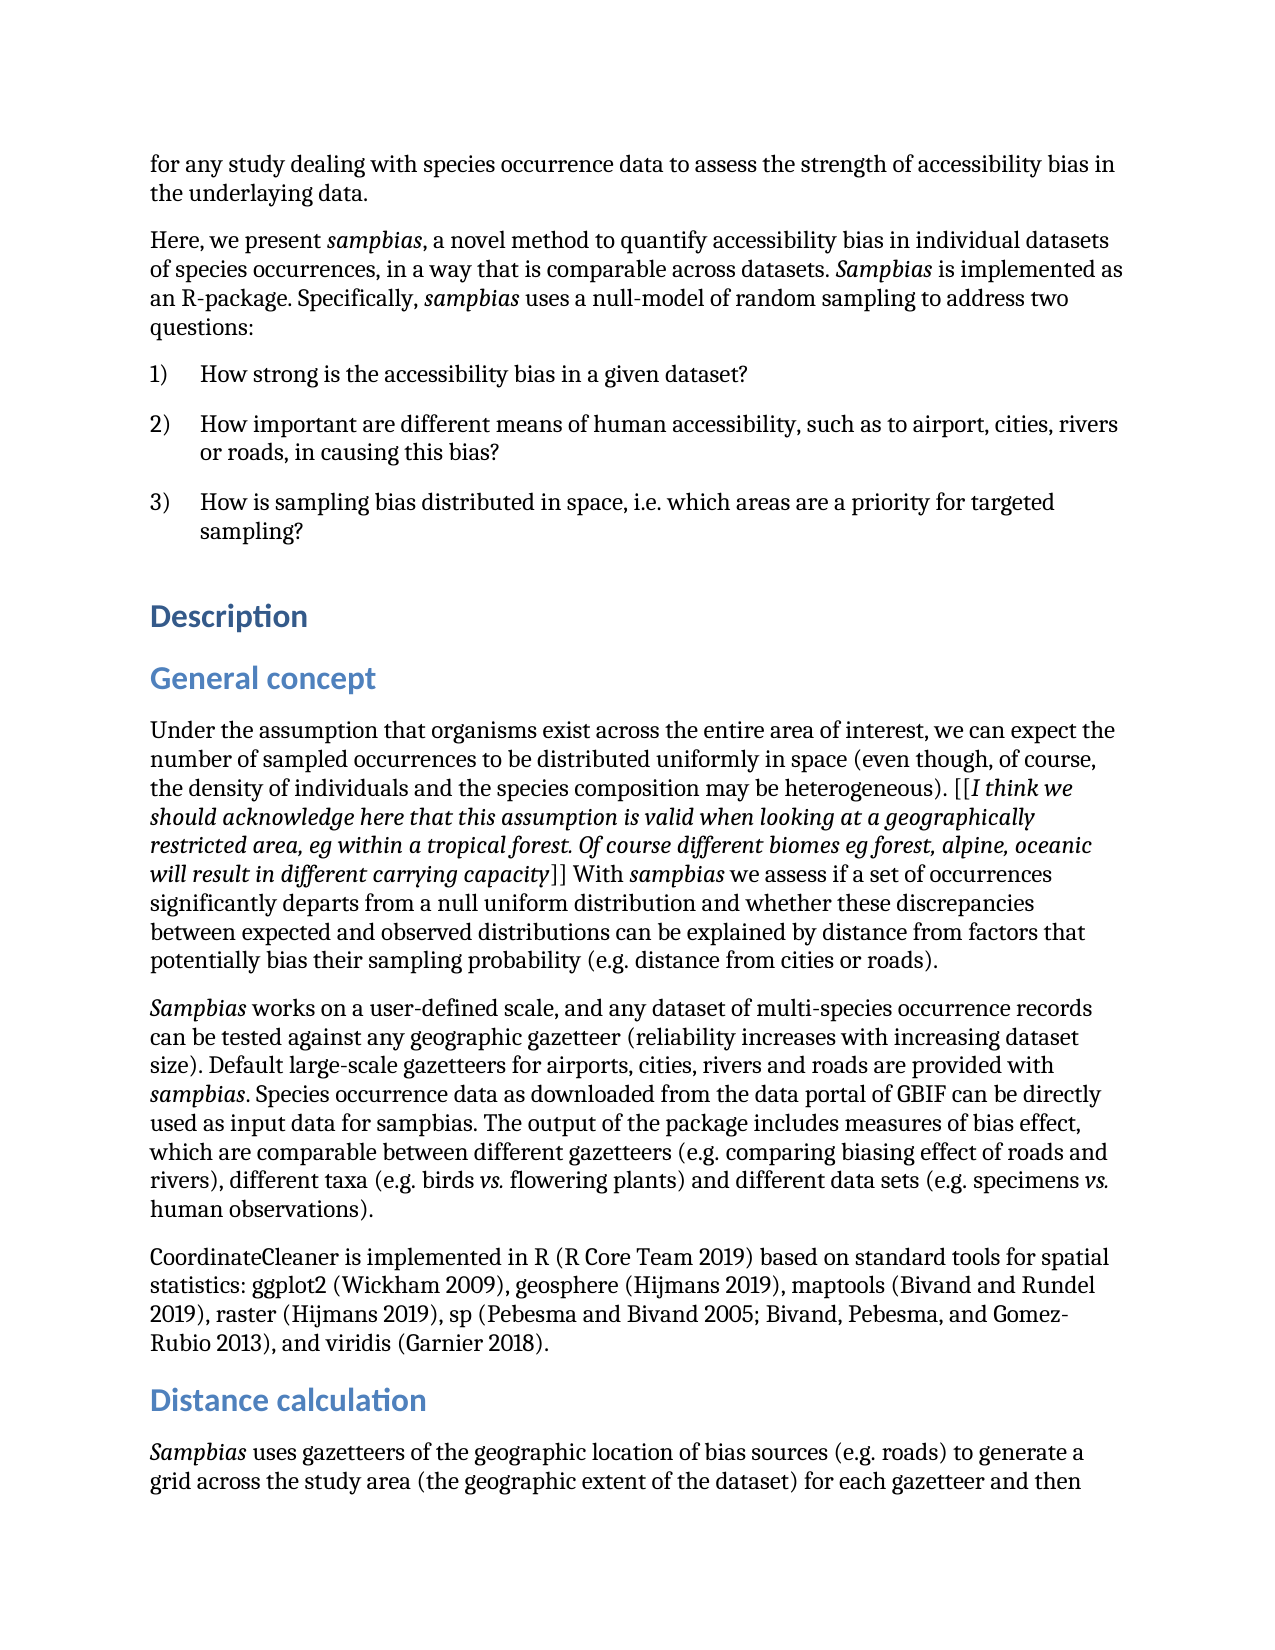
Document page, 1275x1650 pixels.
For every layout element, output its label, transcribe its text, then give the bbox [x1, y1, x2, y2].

list How strong is the accessibility bias in a given dataset? [150, 360, 1125, 389]
text Sampbias works on a user-defined scale, and any dataset of multi-species occurrence records can be tested against any geographic gazetteer (reliability increases with increasing dataset size). Default large-scale gazetteers for airports, cities, rivers and roads are provided with sampbias. Species occurrence data as downloaded from the data portal of GBIF can be directly used as input data for sampbias. The output of the package includes measures of bias effect, which are comparable between different gazetteers (e.g. comparing biasing effect of roads and rivers), different taxa (e.g. birds vs. flowering plants) and different data sets (e.g. specimens vs. human observations). [150, 994, 1125, 1224]
text CoordinateCleaner is implemented in R (R Core Team 2019) based on standard tools for spatial statistics: ggplot2 (Wickham 2009), geosphere (Hijmans 2019), maptools (Bivand and Rundel 2019), raster (Hijmans 2019), sp (Pebesma and Bivand 2005; Bivand, Pebesma, and Gomez-Rubio 2013), and viridis (Garnier 2018). [150, 1243, 1125, 1358]
subtitle Distance calculation [150, 1378, 1125, 1419]
subtitle General concept [150, 657, 1125, 698]
text Under the assumption that organisms exist across the entire area of interest, we can expect the number of sampled occurrences to be distributed uniformly in space (even though, of course, the density of individuals and the species composition may be heterogeneous). [[I think we should acknowledge here that this assumption is valid when looking at a geographically restricted area, eg within a tropical forest. Of course different biomes eg forest, alpine, oceanic will result in different carrying capacity]] With sampbias we assess if a set of occurrences significantly departs from a null uniform distribution and whether these discrepancies between expected and observed distributions can be explained by distance from factors that potentially bias their sampling probability (e.g. distance from cities or roads). [150, 716, 1125, 975]
text Here, we present sampbias, a novel method to quantify accessibility bias in individual datasets of species occurrences, in a way that is comparable across datasets. Sampbias is implemented as an R-package. Specifically, sampbias uses a null-model of random sampling to address two questions: [150, 226, 1125, 341]
list How important are different means of human accessibility, such as to airport, cities, rivers or roads, in causing this bias? [150, 409, 1125, 467]
list How is sampling bias distributed in space, i.e. which areas are a priority for targeted sampling? [150, 488, 1125, 545]
subtitle Description [150, 595, 1125, 636]
